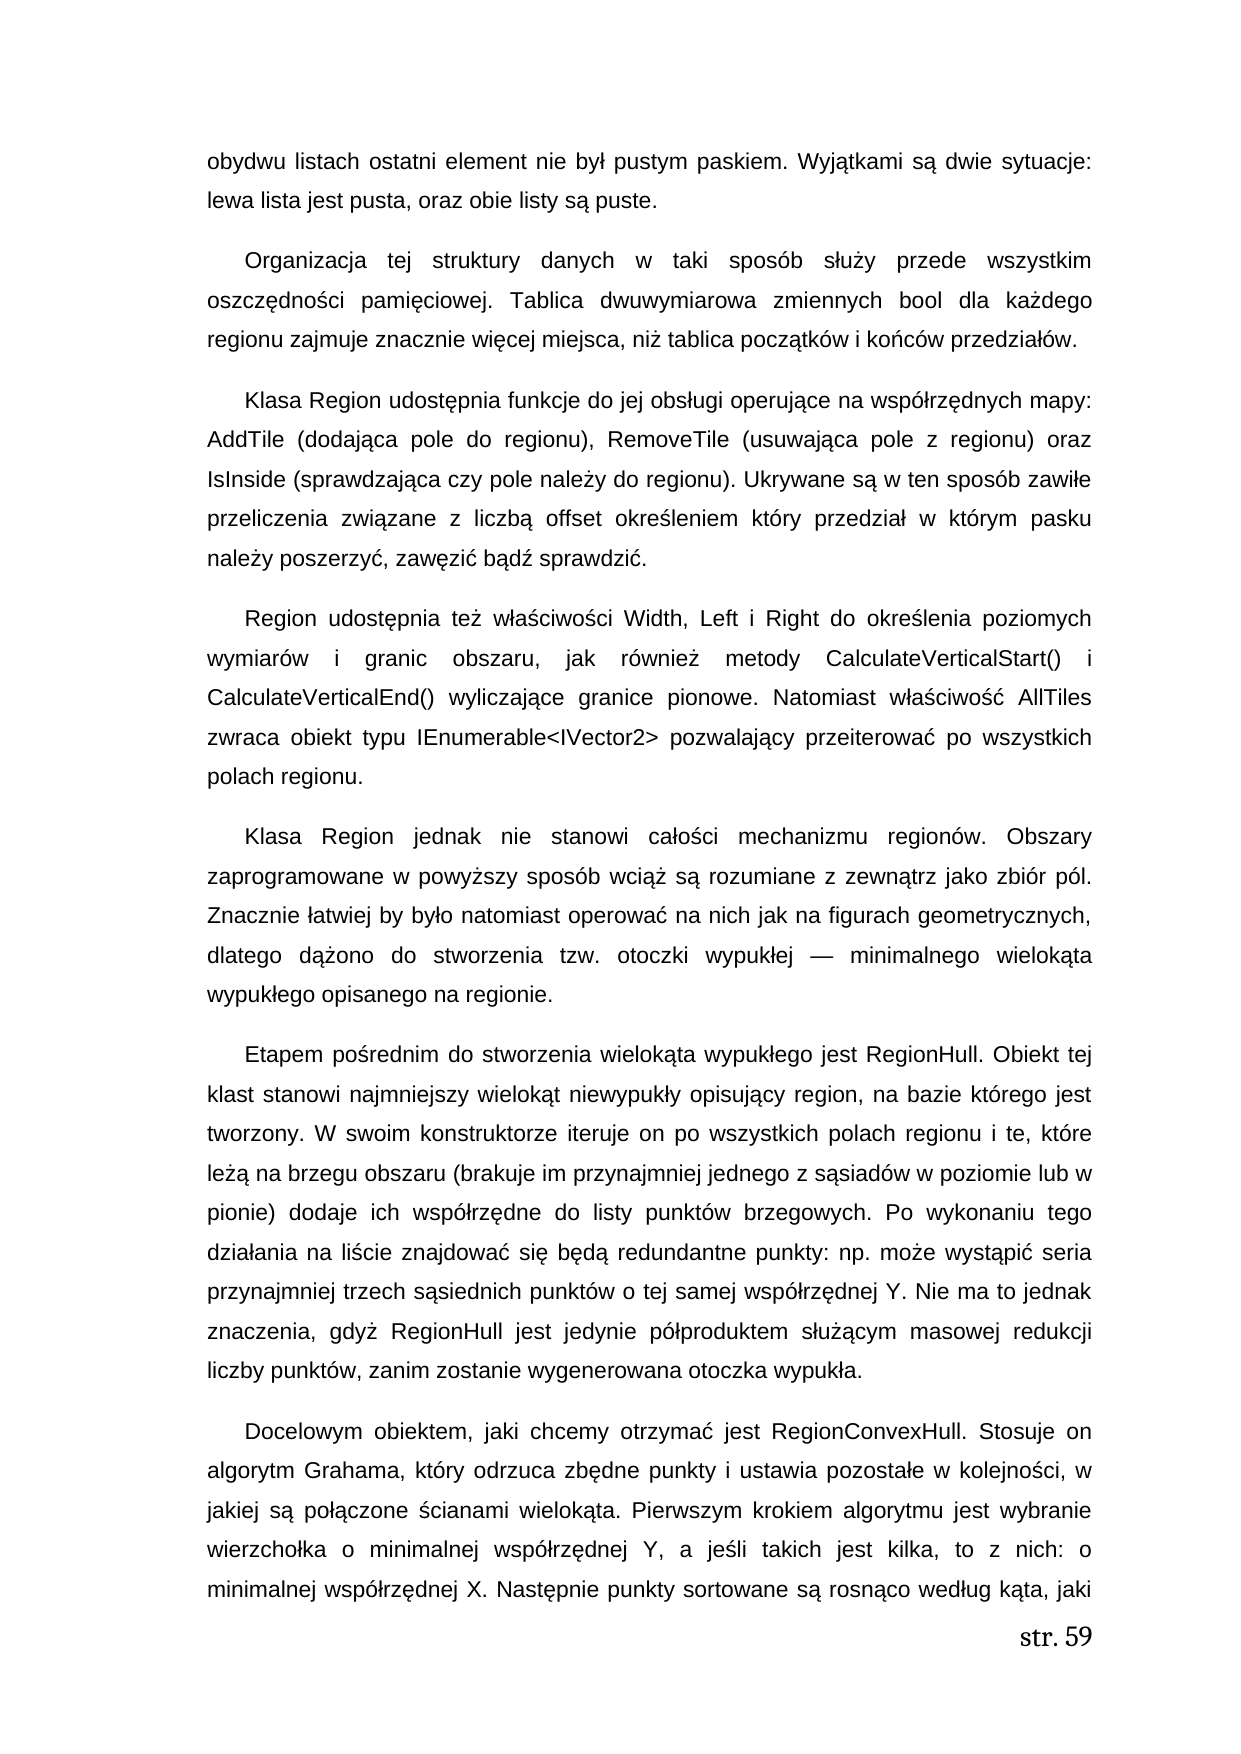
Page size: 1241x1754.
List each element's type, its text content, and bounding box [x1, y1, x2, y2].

text Klasa Region jednak nie stanowi całości mechanizmu regionów. Obszary zaprogramowane w powyższy sposób wciąż są rozumiane z zewnątrz jako zbiór pól. Znacznie łatwiej by było natomiast operować na nich jak na figurach geometrycznych, dlatego dążono do stworzenia tzw. otoczki wypukłej — minimalnego wielokąta wypukłego opisanego na regionie. [207, 823, 1092, 1007]
text Klasa Region udostępnia funkcje do jej obsługi operujące na współrzędnych mapy: AddTile (dodająca pole do regionu), RemoveTile (usuwająca pole z regionu) oraz IsInside (sprawdzająca czy pole należy do regionu). Ukrywane są w ten sposób zawiłe przeliczenia związane z liczbą offset określeniem który przedział w którym pasku należy poszerzyć, zawęzić bądź sprawdzić. [207, 387, 1092, 571]
text Region udostępnia też właściwości Width, Left i Right do określenia poziomych wymiarów i granic obszaru, jak również metody CalculateVerticalStart() i CalculateVerticalEnd() wyliczające granice pionowe. Natomiast właściwość AllTiles zwraca obiekt typu IEnumerable<IVector2> pozwalający przeiterować po wszystkich polach regionu. [207, 605, 1092, 789]
text Etapem pośrednim do stworzenia wielokąta wypukłego jest RegionHull. Obiekt tej klast stanowi najmniejszy wielokąt niewypukły opisujący region, na bazie którego jest tworzony. W swoim konstruktorze iteruje on po wszystkich polach regionu i te, które leżą na brzegu obszaru (brakuje im przynajmniej jednego z sąsiadów w poziomie lub w pionie) dodaje ich współrzędne do listy punktów brzegowych. Po wykonaniu tego działania na liście znajdować się będą redundantne punkty: np. może wystąpić seria przynajmniej trzech sąsiednich punktów o tej samej współrzędnej Y. Nie ma to jednak znaczenia, gdyż RegionHull jest jedynie półproduktem służącym masowej redukcji liczby punktów, zanim zostanie wygenerowana otoczka wypukła. [207, 1041, 1092, 1384]
text Organizacja tej struktury danych w taki sposób służy przede wszystkim oszczędności pamięciowej. Tablica dwuwymiarowa zmiennych bool dla każdego regionu zajmuje znacznie więcej miejsca, niż tablica początków i końców przedziałów. [207, 247, 1092, 353]
